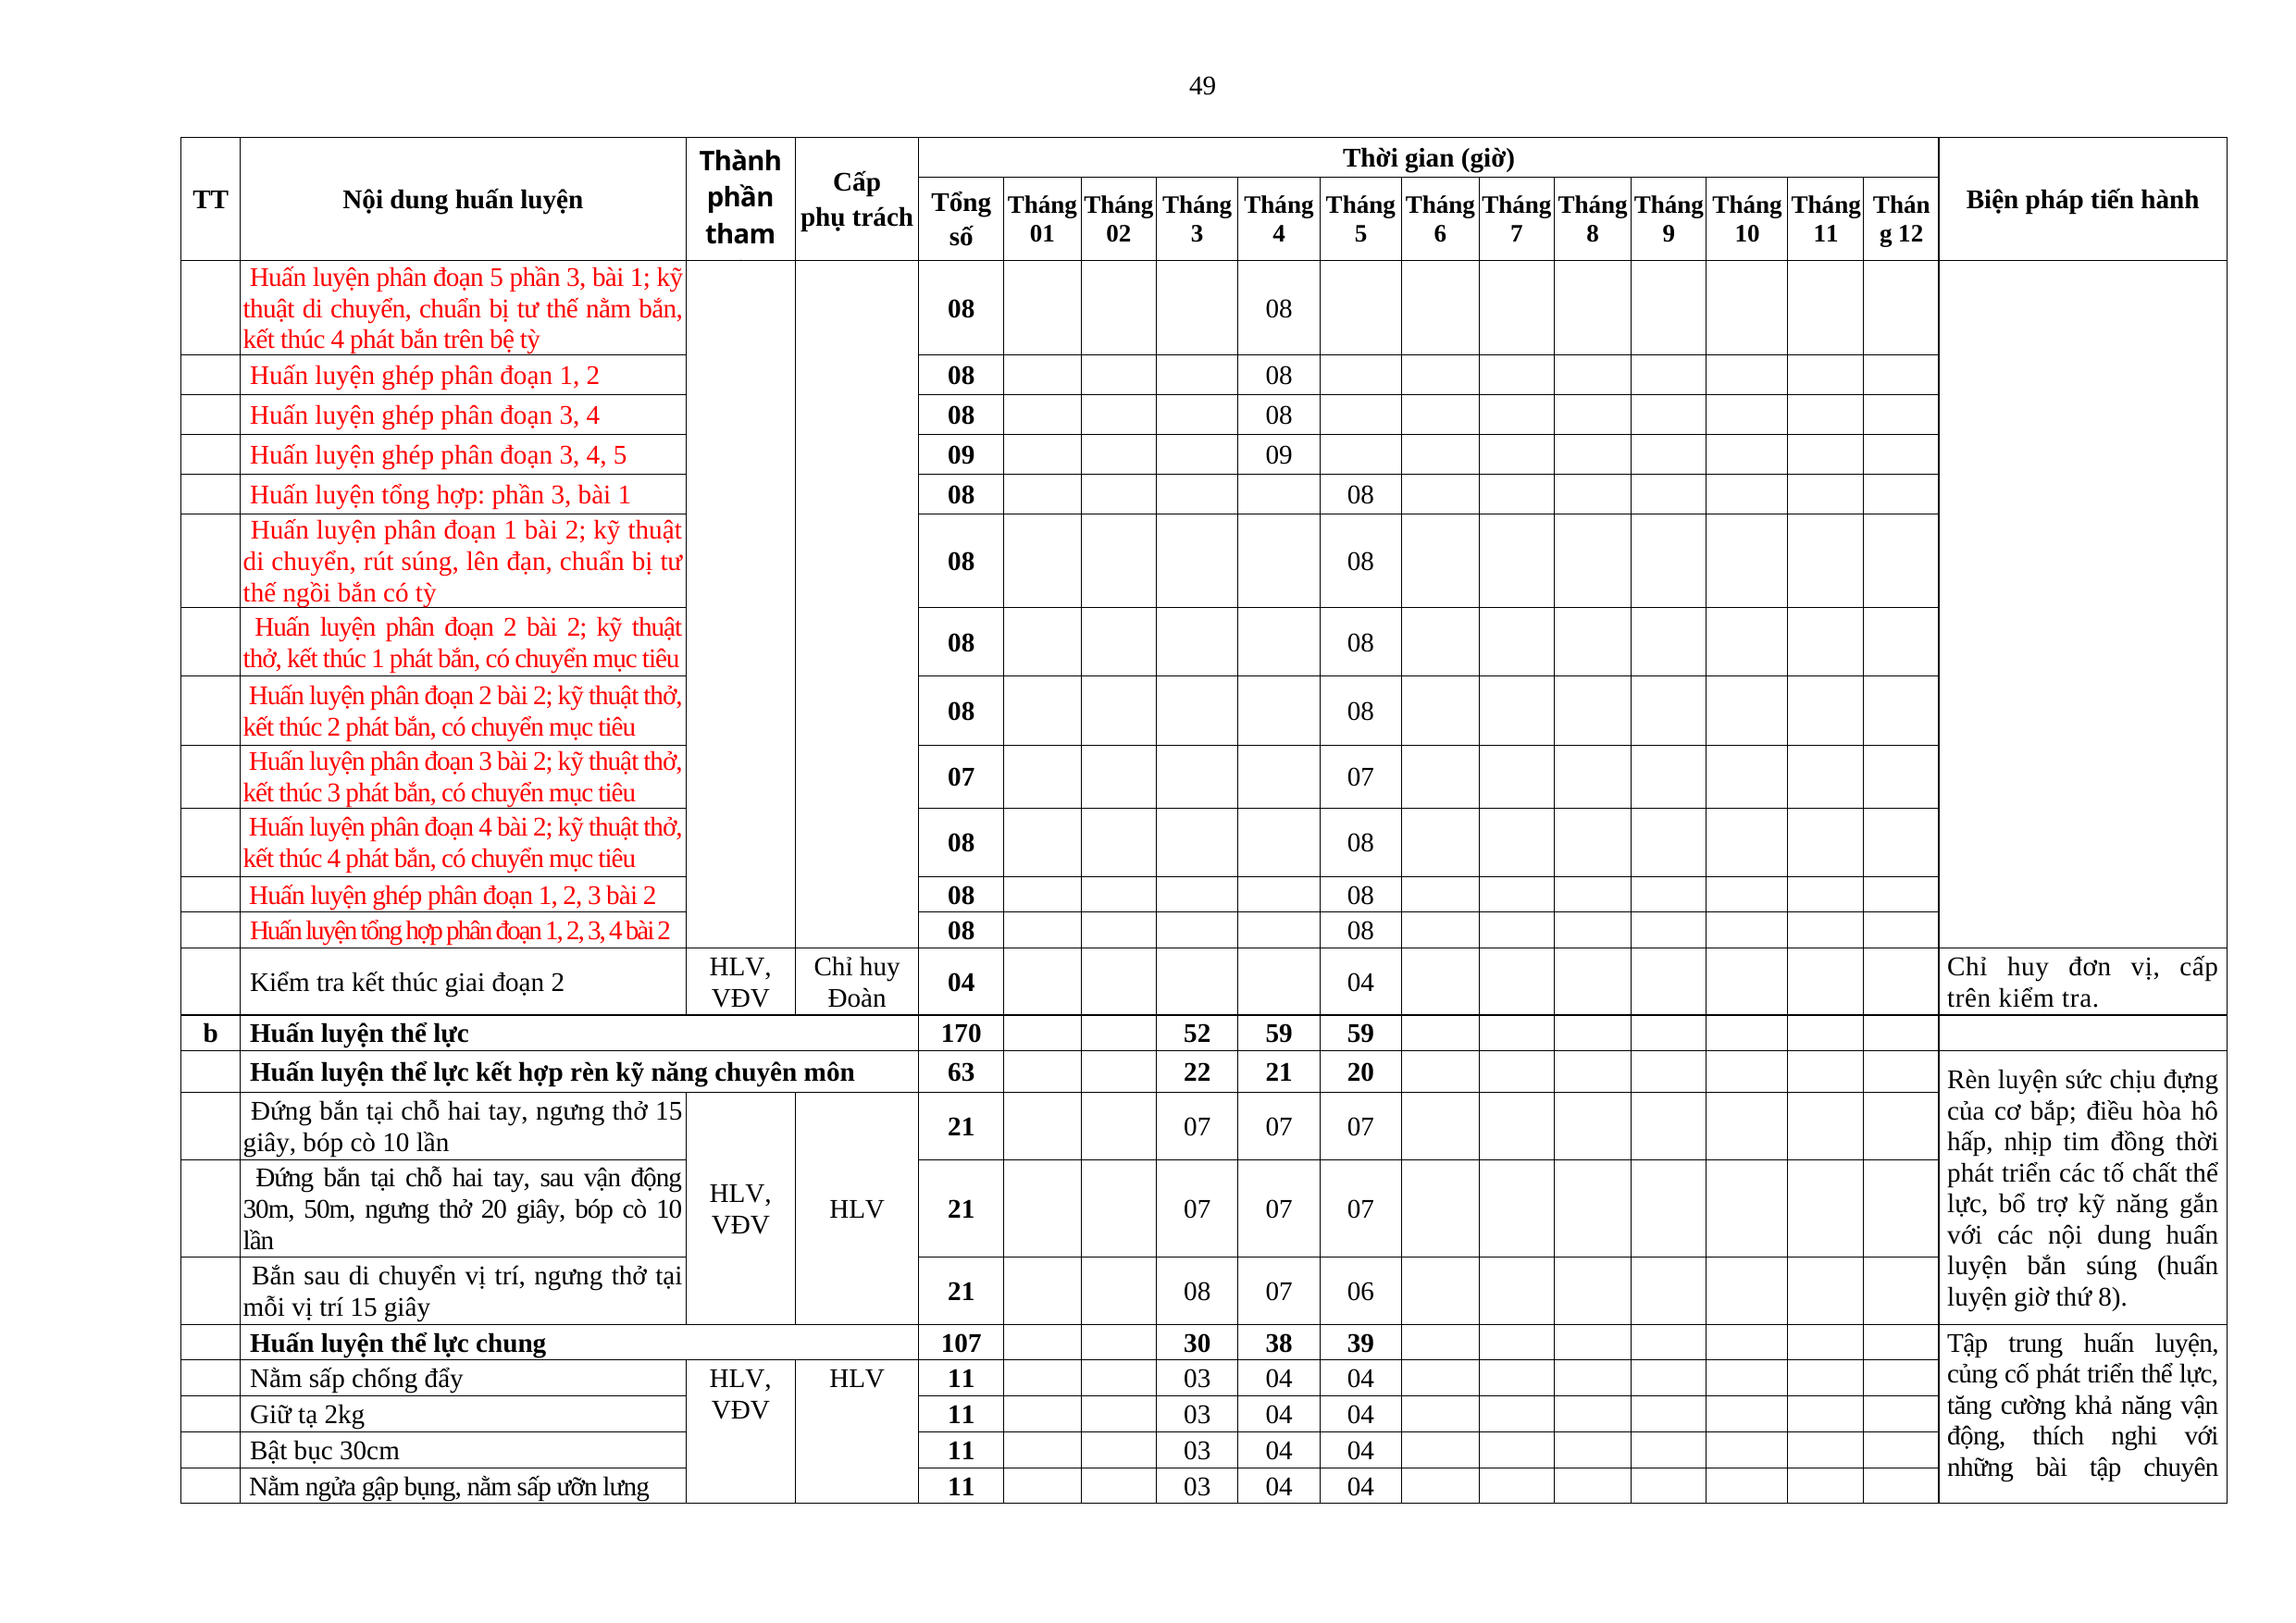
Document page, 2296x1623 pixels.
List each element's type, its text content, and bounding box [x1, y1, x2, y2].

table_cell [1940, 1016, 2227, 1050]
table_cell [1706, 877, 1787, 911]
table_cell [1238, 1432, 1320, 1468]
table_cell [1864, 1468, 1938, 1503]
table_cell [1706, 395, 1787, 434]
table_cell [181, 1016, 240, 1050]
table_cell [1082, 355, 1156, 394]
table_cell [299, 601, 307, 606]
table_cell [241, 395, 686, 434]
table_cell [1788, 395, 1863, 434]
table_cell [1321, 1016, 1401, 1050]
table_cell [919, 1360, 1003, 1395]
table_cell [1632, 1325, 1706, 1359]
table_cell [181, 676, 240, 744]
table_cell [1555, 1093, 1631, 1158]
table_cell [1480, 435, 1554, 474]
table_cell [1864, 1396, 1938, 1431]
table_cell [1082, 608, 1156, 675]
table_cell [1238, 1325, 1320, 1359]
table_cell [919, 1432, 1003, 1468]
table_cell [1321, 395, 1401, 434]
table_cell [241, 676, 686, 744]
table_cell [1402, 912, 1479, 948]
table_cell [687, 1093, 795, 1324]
table_cell Tổng số [919, 178, 1003, 260]
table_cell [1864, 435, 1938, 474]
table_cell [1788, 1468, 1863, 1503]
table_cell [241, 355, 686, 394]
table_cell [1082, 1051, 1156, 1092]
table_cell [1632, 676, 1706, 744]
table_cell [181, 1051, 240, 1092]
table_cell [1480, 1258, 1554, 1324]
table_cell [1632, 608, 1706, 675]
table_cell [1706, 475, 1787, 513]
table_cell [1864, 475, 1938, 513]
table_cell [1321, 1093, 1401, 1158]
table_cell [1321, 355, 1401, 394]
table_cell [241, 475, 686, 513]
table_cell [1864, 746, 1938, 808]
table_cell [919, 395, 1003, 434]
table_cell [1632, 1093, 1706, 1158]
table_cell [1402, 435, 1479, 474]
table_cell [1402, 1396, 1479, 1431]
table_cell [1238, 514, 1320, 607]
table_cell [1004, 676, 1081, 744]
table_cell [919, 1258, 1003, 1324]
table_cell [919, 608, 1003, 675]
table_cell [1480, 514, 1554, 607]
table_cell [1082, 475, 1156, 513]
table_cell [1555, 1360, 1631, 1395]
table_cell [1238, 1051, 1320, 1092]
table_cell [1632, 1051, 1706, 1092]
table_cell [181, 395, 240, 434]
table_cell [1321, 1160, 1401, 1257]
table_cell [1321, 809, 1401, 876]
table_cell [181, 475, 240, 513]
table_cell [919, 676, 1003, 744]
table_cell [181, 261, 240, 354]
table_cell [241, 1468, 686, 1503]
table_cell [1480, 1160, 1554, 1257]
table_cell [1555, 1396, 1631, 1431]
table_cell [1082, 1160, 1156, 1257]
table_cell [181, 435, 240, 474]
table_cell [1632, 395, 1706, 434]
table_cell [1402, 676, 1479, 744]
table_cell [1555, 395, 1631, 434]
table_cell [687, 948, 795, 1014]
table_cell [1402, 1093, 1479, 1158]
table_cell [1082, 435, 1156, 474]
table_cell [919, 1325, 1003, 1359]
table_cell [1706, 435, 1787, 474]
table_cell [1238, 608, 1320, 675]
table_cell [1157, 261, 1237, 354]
table_cell Tháng 01 [1004, 178, 1081, 260]
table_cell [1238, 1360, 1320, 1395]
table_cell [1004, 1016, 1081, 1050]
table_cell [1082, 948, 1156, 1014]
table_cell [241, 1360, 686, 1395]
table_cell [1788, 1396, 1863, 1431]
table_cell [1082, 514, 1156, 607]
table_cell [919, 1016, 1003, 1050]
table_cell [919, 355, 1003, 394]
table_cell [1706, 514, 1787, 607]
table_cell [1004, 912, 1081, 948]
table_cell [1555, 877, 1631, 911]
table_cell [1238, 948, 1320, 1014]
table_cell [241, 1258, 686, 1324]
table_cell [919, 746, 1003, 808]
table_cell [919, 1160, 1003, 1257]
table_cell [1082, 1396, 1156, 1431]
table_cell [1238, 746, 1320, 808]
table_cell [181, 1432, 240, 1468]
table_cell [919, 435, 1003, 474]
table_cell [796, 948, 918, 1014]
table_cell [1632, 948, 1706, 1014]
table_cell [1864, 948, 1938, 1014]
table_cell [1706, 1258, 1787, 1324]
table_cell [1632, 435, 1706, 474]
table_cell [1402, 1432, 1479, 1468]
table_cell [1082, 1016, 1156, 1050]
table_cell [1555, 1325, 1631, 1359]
table_cell Tháng 11 [1788, 178, 1863, 260]
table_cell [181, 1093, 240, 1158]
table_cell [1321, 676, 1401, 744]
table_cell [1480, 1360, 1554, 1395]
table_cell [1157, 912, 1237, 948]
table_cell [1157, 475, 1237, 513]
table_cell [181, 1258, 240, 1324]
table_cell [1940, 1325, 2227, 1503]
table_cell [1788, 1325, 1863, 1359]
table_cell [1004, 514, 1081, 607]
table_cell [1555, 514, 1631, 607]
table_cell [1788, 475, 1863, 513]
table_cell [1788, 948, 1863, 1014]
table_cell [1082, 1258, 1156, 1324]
table_header Nội dung huấn luyện [241, 138, 686, 260]
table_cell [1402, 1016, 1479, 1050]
table_cell Tháng 12 [1864, 178, 1938, 260]
table_header Thời gian (giờ) [919, 138, 1938, 177]
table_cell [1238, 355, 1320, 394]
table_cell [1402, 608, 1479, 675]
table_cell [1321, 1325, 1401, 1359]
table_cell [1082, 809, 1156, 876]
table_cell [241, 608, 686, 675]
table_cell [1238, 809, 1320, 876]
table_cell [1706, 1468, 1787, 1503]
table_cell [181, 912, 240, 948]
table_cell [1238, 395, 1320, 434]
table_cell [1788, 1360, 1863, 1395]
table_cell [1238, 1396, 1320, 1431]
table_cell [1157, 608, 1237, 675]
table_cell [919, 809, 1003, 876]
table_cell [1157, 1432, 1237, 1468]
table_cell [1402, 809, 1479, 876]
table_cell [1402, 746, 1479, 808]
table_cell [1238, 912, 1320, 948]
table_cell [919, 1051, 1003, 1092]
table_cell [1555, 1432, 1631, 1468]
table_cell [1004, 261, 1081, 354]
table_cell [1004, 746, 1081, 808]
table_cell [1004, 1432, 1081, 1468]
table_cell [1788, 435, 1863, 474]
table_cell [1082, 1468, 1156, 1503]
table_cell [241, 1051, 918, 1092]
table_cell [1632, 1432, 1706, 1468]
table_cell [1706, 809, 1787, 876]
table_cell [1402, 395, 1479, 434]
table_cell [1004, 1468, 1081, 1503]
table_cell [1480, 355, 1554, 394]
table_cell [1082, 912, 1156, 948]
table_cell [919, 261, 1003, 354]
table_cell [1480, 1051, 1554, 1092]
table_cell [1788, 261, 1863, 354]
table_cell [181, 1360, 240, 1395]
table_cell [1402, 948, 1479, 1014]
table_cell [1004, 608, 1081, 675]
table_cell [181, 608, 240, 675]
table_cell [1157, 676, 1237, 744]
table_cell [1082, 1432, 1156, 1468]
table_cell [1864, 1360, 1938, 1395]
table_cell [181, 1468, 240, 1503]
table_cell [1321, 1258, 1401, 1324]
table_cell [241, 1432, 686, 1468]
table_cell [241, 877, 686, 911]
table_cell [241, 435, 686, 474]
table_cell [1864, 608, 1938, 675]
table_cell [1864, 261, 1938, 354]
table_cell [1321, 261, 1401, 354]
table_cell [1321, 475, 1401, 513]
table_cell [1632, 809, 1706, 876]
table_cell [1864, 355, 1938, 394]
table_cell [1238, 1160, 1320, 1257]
table_header Cấp phụ trách [796, 138, 918, 260]
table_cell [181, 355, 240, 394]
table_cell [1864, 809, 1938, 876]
table_cell Tháng 4 [1238, 178, 1320, 260]
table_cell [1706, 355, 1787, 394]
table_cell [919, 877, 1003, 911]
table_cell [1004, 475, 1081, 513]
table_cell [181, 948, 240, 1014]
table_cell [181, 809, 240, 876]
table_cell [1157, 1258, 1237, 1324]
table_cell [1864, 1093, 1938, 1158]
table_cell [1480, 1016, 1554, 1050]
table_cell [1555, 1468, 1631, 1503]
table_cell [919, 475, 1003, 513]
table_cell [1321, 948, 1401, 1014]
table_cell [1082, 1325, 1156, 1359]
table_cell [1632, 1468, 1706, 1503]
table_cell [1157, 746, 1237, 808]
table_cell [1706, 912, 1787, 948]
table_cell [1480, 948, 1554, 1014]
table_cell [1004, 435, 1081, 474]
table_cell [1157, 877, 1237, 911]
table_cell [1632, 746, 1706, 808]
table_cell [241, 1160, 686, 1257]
table_cell Tháng 7 [1480, 178, 1554, 260]
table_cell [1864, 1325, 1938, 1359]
table_header Thành phần tham gia [687, 138, 795, 260]
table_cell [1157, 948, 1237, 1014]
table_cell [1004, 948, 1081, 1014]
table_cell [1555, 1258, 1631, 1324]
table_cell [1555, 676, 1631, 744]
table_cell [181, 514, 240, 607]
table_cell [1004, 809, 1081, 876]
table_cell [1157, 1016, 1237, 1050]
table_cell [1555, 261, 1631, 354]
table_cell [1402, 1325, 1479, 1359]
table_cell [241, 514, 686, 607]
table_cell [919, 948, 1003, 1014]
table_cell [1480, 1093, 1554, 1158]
table_header TT [181, 138, 240, 260]
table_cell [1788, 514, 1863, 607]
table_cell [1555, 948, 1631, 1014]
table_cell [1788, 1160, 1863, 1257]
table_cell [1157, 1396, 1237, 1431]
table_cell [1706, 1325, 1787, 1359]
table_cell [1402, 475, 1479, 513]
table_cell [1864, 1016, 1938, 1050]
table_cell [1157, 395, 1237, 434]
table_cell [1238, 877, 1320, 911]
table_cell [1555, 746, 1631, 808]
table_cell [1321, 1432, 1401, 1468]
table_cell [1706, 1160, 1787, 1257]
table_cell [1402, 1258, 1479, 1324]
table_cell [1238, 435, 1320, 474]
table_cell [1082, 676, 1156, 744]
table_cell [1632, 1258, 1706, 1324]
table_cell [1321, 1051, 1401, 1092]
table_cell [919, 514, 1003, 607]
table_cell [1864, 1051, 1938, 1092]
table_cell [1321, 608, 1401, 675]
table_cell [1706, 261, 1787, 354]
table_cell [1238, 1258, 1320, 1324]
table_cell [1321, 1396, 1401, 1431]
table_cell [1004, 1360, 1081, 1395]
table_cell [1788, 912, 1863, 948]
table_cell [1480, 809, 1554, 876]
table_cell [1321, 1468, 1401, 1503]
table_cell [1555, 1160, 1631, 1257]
table_header Biện pháp tiến hành [1940, 138, 2227, 260]
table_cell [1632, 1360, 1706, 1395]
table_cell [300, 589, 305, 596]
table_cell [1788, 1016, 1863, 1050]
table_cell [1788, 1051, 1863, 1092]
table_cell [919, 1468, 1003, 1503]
table_cell Tháng 10 [1706, 178, 1787, 260]
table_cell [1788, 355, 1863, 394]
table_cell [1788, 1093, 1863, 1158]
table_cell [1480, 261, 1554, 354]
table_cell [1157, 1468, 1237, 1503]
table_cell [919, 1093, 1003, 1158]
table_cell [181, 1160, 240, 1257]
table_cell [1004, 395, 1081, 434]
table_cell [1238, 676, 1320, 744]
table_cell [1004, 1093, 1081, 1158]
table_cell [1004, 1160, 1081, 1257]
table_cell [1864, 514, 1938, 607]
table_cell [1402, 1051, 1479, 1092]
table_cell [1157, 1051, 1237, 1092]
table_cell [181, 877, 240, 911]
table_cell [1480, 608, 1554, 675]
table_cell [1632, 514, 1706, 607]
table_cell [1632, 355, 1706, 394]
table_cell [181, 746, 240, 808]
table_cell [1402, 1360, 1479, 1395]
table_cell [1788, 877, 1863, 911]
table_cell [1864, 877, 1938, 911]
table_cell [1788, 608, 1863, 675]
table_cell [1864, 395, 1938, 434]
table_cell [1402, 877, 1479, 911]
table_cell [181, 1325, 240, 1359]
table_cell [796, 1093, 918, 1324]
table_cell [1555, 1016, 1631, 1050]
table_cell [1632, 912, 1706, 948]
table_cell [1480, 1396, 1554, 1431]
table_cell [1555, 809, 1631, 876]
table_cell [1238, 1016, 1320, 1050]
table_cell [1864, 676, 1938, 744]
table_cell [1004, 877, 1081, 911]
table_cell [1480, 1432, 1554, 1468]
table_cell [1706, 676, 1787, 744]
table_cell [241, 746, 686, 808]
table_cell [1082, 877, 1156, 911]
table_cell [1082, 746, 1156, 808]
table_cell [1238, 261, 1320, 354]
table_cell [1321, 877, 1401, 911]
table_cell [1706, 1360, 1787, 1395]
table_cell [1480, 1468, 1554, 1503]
table_cell Tháng 6 [1402, 178, 1479, 260]
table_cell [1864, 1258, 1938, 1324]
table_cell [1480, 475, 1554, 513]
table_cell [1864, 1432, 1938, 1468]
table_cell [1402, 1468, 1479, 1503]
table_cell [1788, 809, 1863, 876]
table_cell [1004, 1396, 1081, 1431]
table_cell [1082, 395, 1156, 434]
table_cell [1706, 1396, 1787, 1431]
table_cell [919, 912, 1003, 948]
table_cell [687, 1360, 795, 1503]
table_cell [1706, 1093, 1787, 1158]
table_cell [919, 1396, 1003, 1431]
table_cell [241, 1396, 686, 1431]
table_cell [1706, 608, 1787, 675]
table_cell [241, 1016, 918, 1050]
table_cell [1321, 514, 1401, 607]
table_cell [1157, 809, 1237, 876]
table_cell Tháng 8 [1555, 178, 1631, 260]
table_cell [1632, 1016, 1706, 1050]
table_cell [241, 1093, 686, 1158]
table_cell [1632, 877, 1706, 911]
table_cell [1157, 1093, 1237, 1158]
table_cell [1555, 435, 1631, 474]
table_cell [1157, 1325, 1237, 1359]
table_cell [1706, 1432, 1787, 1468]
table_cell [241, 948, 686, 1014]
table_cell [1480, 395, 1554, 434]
table_cell Tháng 9 [1632, 178, 1706, 260]
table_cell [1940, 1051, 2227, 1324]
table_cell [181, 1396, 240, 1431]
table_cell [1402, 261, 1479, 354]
table_cell Tháng 3 [1157, 178, 1237, 260]
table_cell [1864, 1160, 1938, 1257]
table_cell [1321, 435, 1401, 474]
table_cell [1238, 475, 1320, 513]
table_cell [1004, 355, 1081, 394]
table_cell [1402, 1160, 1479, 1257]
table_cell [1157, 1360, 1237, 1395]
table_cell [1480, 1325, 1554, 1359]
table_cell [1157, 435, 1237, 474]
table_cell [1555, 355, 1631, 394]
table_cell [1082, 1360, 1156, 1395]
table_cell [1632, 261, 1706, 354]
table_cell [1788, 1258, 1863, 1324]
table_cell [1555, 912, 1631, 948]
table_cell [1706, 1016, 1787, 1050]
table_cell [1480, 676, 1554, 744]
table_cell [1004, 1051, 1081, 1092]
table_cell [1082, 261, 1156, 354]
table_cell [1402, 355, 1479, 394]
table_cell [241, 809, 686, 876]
table_cell Tháng 5 [1321, 178, 1401, 260]
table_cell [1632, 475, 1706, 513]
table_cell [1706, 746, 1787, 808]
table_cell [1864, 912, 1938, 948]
table_cell Tháng 02 [1082, 178, 1156, 260]
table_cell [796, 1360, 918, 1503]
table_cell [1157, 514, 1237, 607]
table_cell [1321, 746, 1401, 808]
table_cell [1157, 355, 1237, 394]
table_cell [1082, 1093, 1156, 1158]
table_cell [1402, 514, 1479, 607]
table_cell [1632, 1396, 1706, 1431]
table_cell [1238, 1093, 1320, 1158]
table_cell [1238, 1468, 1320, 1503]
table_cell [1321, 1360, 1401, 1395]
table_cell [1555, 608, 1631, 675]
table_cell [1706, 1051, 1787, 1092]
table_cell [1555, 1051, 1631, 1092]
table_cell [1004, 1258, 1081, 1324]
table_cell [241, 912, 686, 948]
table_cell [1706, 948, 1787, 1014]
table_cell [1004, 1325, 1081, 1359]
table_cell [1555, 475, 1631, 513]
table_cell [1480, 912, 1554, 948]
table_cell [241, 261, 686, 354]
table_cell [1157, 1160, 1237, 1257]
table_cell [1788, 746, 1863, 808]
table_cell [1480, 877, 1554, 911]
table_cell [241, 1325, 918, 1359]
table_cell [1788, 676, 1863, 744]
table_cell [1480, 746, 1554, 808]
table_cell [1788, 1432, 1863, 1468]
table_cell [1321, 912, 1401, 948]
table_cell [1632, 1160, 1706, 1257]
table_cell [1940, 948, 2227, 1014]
